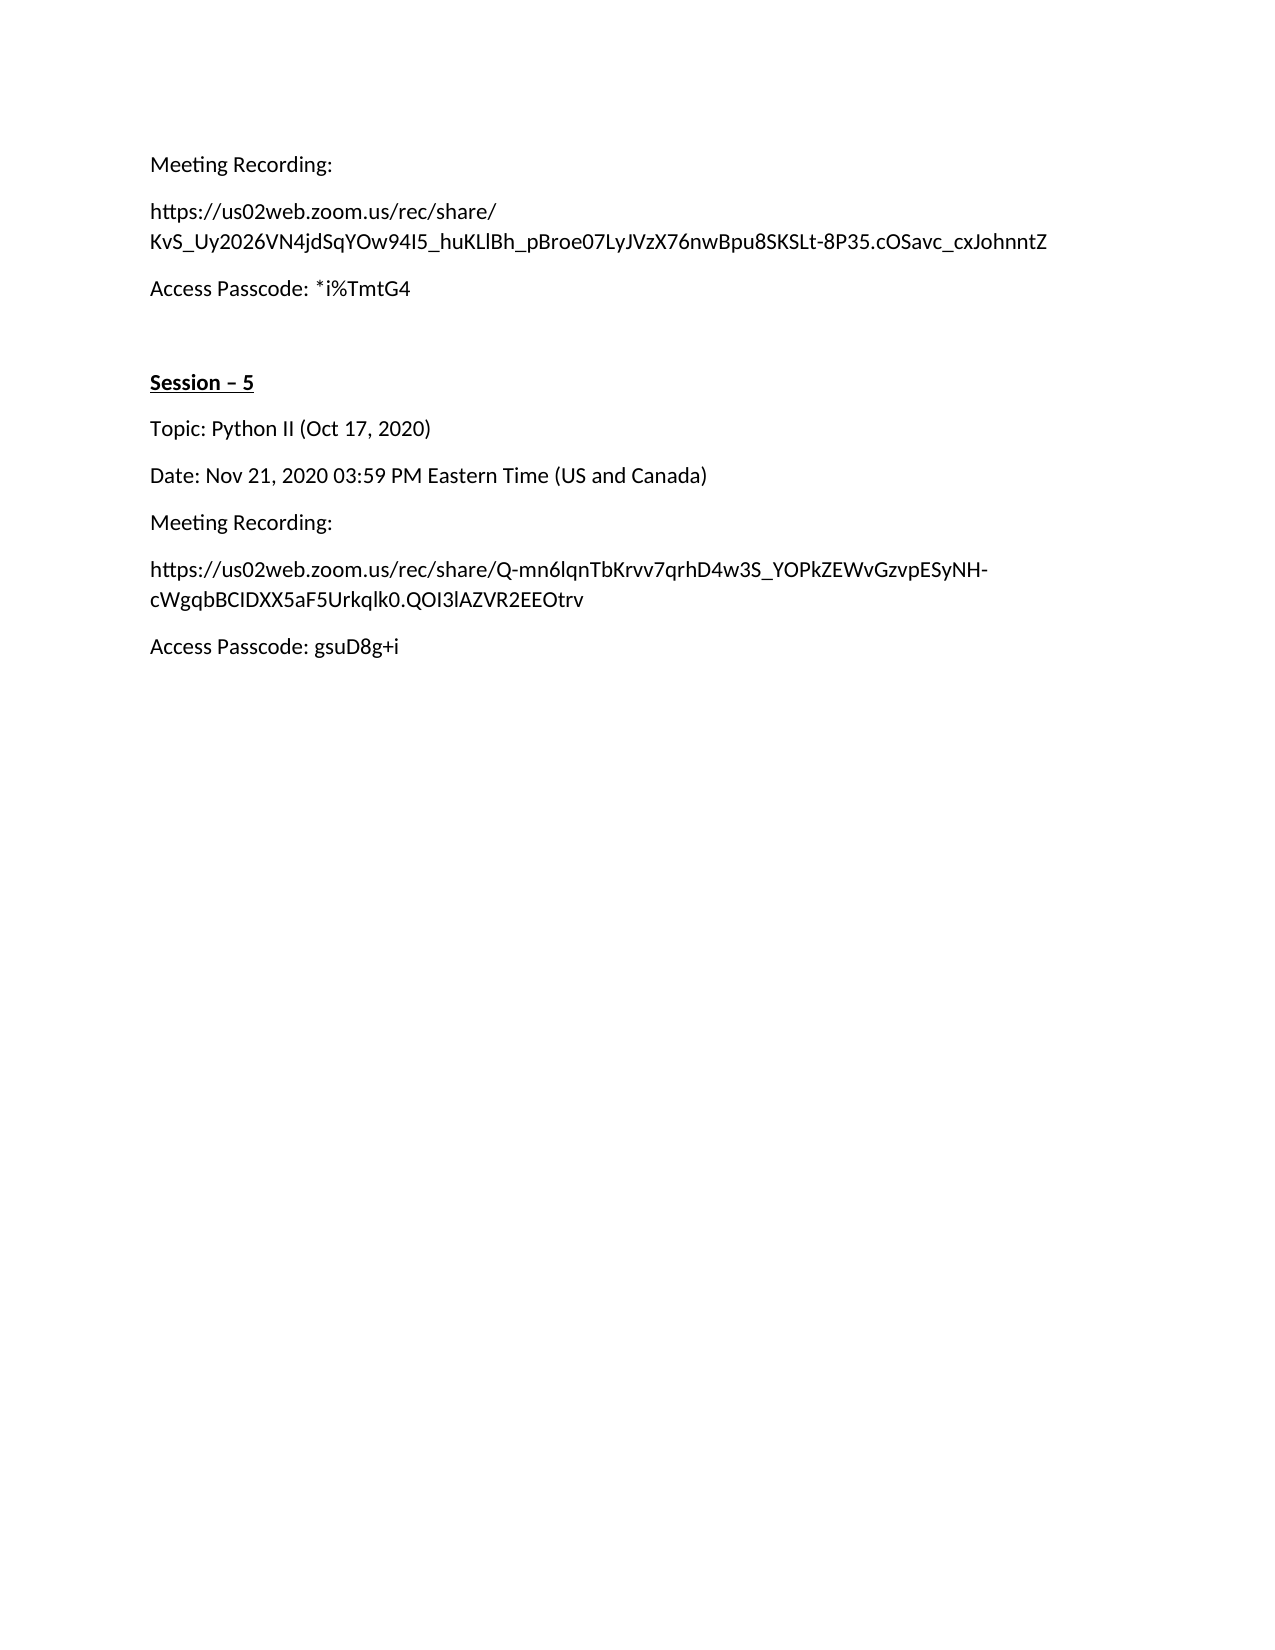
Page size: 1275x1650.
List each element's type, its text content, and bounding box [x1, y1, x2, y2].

text Meeting Recording: [150, 150, 1125, 178]
text Meeting Recording: [150, 508, 1125, 536]
text https://us02web.zoom.us/rec/share/KvS_Uy2026VN4jdSqYOw94I5_huKLlBh_pBroe07LyJVzX76nwBpu8SKSLt-8P35.cOSavc_cxJohnntZ [150, 197, 1125, 255]
text Access Passcode: *i%TmtG4 [150, 274, 1125, 302]
text Session – 5 [150, 368, 1125, 396]
text Date: Nov 21, 2020 03:59 PM Eastern Time (US and Canada) [150, 461, 1125, 489]
text Topic: Python II (Oct 17, 2020) [150, 414, 1125, 443]
text https://us02web.zoom.us/rec/share/Q-mn6lqnTbKrvv7qrhD4w3S_YOPkZEWvGzvpESyNH-cWgqbBCIDXX5aF5Urkqlk0.QOI3lAZVR2EEOtrv [150, 555, 1125, 613]
text Access Passcode: gsuD8g+i [150, 632, 1125, 660]
